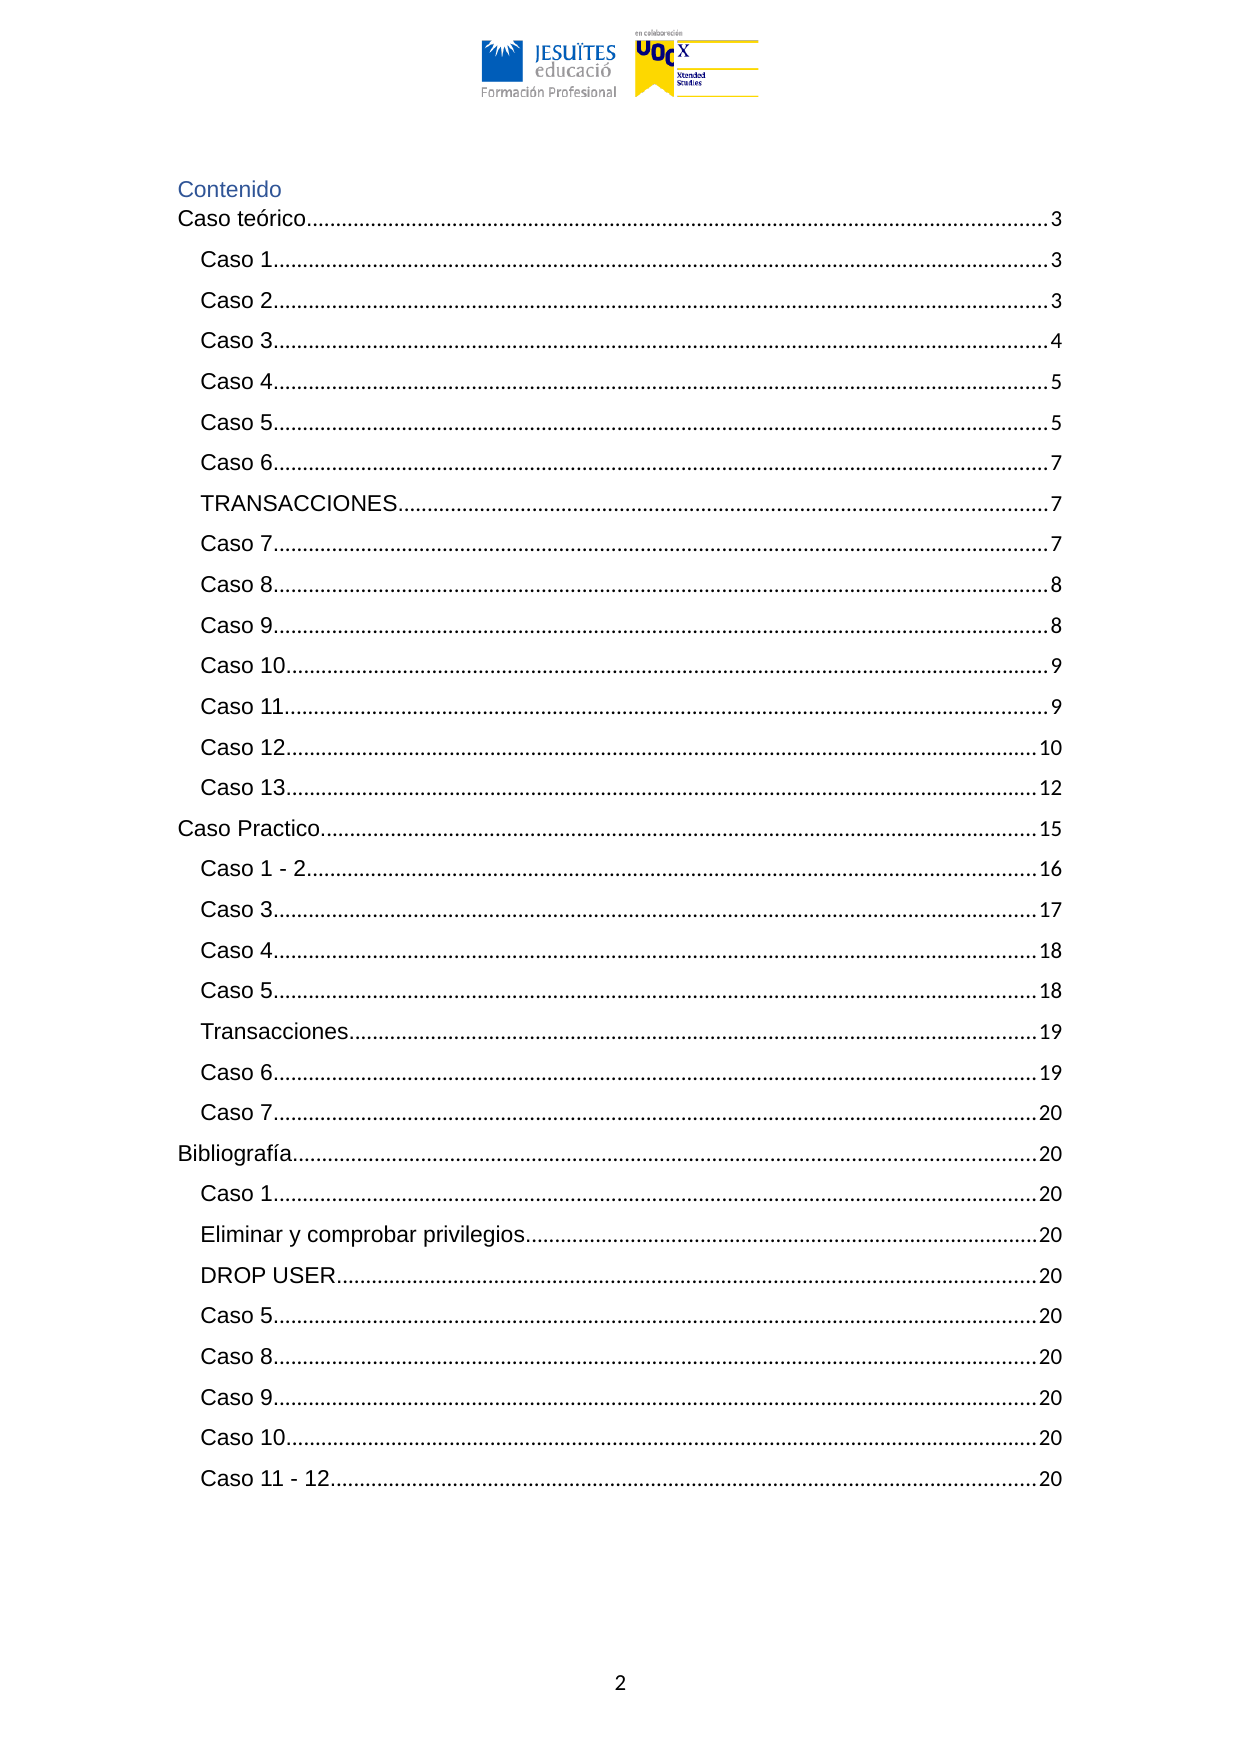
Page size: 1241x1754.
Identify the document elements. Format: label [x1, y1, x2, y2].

picture [481, 29, 759, 97]
